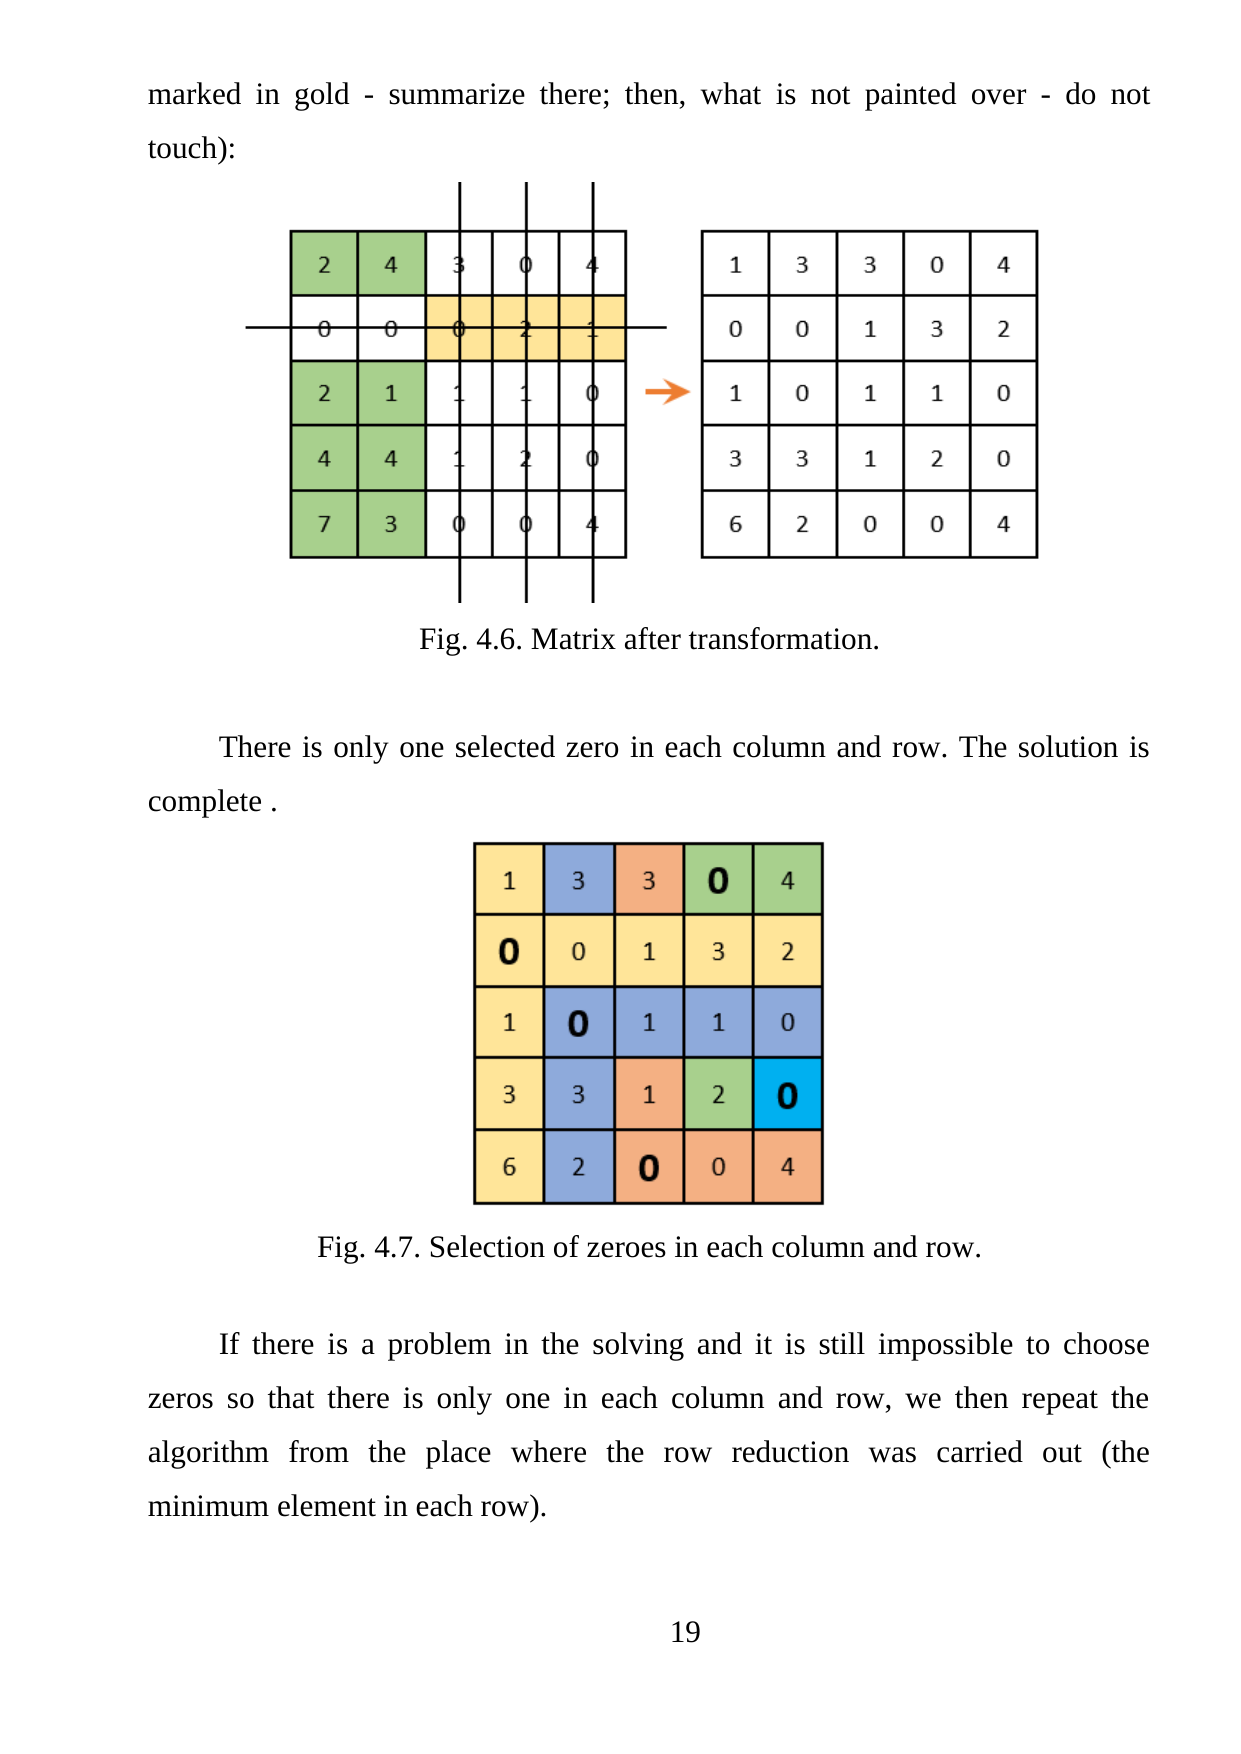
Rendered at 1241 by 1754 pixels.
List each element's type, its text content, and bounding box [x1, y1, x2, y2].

picture [243, 182, 1057, 603]
text Fig. 4.7. Selection of zeroes in each column and row. [148, 1229, 1152, 1264]
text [148, 75, 1152, 165]
picture [469, 836, 830, 1211]
text There is only one selected zero in each column and row. The solution is complete . [148, 728, 1152, 818]
text If there is a problem in the solving and it is still impossible to choose zeros so that there is only one in each column and row, we then repeat the algorithm from the place where the row reduction was carried out (the minimum element in each row). [148, 1326, 1152, 1523]
text Fig. 4.6. Matrix after transformation. [148, 621, 1152, 657]
